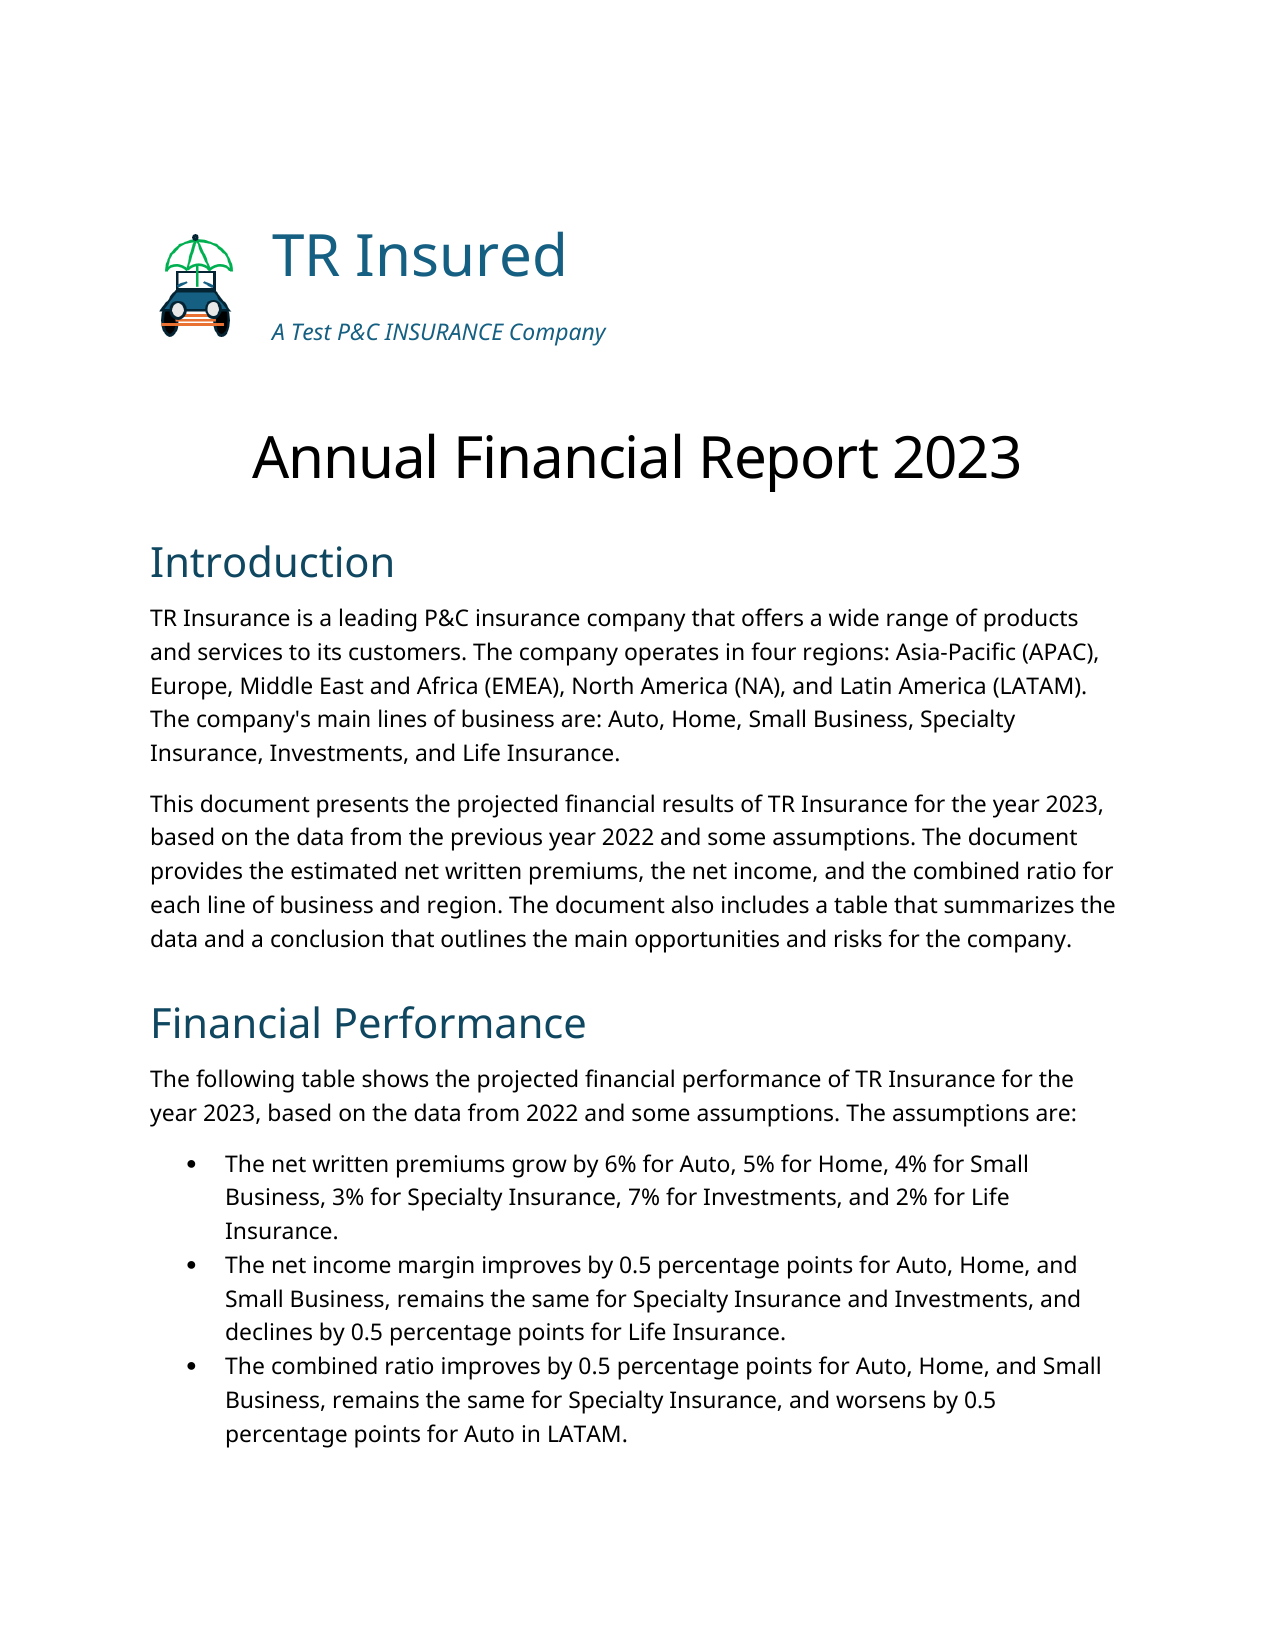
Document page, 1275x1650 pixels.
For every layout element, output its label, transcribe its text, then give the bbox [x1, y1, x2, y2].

subtitle Financial Performance [150, 994, 1125, 1051]
list The net written premiums grow by 6% for Auto, 5% for Home, 4% for Small Business, 3% for Specialty Insurance, 7% for Investments, and 2% for Life Insurance. [187, 1148, 1125, 1246]
title Annual Financial Report 2023 [150, 416, 1125, 495]
text This document presents the projected financial results of TR Insurance for the year 2023, based on the data from the previous year 2022 and some assumptions. The document provides the estimated net written premiums, the net income, and the combined ratio for each line of business and region. The document also includes a table that summarizes the data and a conclusion that outlines the main opportunities and risks for the company. [150, 788, 1125, 954]
text TR Insurance is a leading P&C insurance company that offers a wide range of products and services to its customers. The company operates in four regions: Asia-Pacific (APAC), Europe, Middle East and Africa (EMEA), North America (NA), and Latin America (LATAM). The company's main lines of business are: Auto, Home, Small Business, Specialty Insurance, Investments, and Life Insurance. [150, 602, 1125, 768]
picture [150, 225, 237, 341]
list The combined ratio improves by 0.5 percentage points for Auto, Home, and Small Business, remains the same for Specialty Insurance, and worsens by 0.5 percentage points for Auto in LATAM. [187, 1350, 1125, 1449]
subtitle Introduction [150, 533, 1125, 589]
list The net income margin improves by 0.5 percentage points for Auto, Home, and Small Business, remains the same for Specialty Insurance and Investments, and declines by 0.5 percentage points for Life Insurance. [187, 1249, 1125, 1348]
text The following table shows the projected financial performance of TR Insurance for the year 2023, based on the data from 2022 and some assumptions. The assumptions are: [150, 1063, 1125, 1128]
